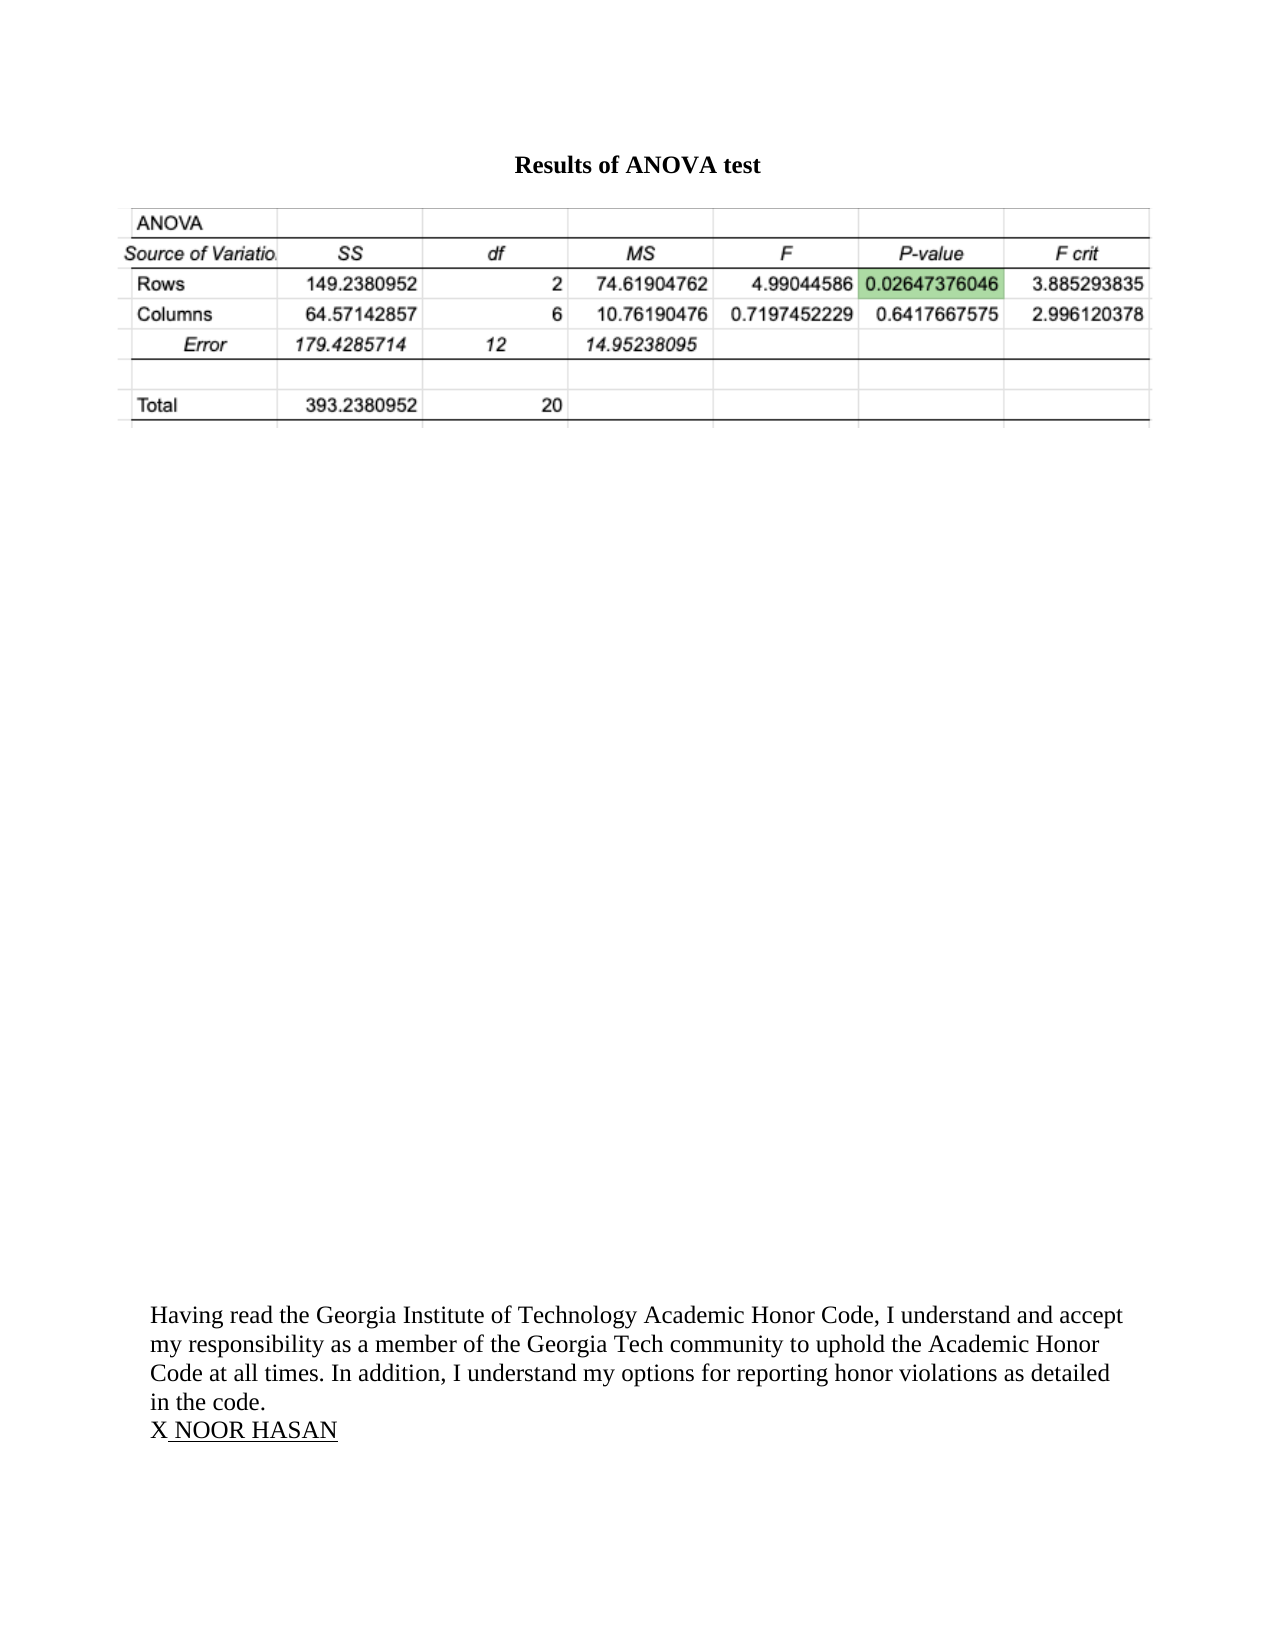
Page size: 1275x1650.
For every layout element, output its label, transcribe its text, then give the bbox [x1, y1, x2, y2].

text Results of ANOVA test [150, 150, 1125, 179]
picture [117, 208, 1153, 428]
text Having read the Georgia Institute of Technology Academic Honor Code, I understand and accept my responsibility as a member of the Georgia Tech community to uphold the Academic Honor Code at all times. In addition, I understand my options for reporting honor violations as detailed in the code. X NOOR HASAN [150, 1301, 1125, 1444]
